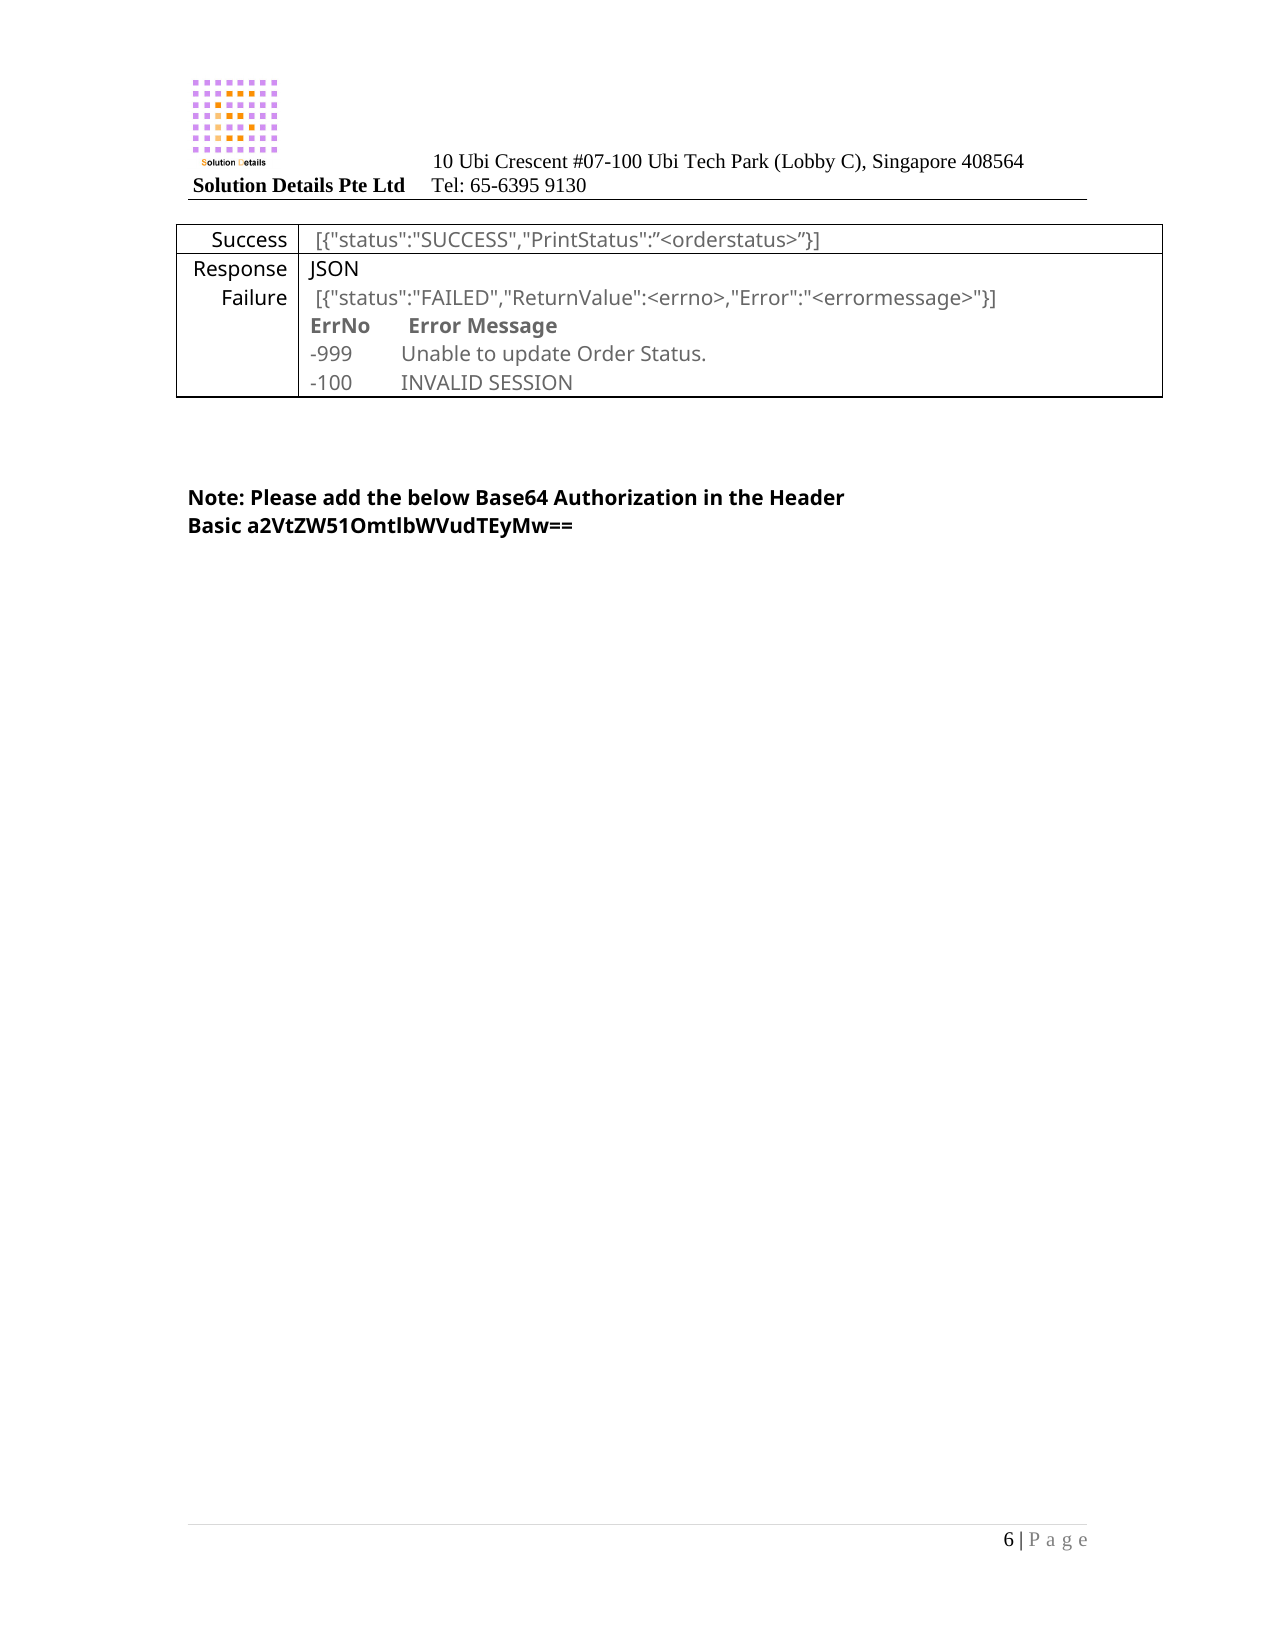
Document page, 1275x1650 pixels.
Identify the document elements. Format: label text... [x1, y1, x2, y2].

table_cell JSON [{"status":"FAILED","ReturnValue":<errno>,"Error":"<errormessage>"}] ErrNo Error Message -999 Unable to update Order Status. -100 INVALID SESSION [299, 254, 1162, 396]
text Basic a2VtZW51OmtlbWVudTEyMw== [187, 511, 1087, 540]
picture [187, 75, 282, 169]
text Note: Please add the below Base64 Authorization in the Header [187, 483, 1087, 511]
table_cell JSON [{"status":"SUCCESS","PrintStatus":”<orderstatus>”}] [299, 225, 1162, 253]
table_cell Response Failure [177, 254, 298, 396]
table_cell Response Success [177, 225, 298, 253]
